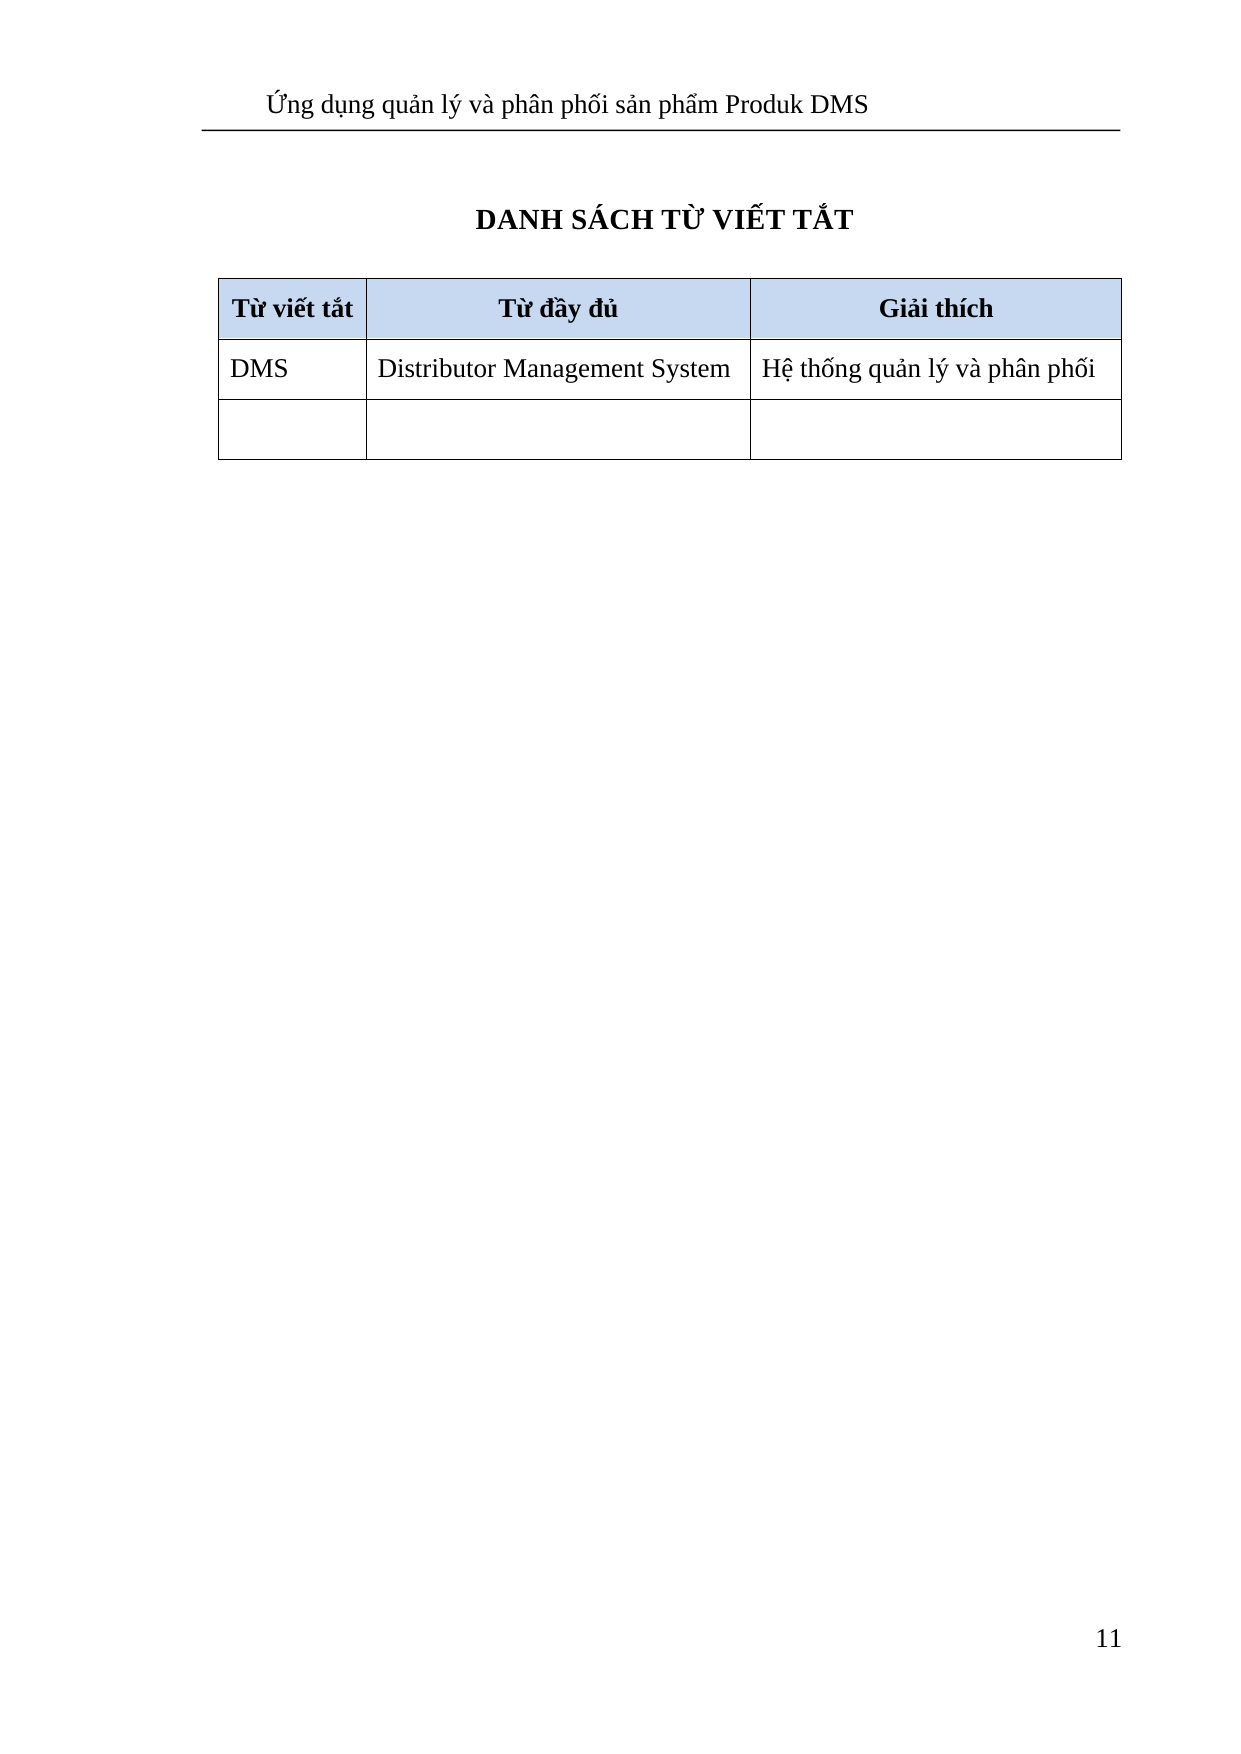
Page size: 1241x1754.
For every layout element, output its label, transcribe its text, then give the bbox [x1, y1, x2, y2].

table_cell [219, 400, 366, 459]
table_cell [367, 400, 750, 459]
table_header Giải thích [751, 279, 1121, 338]
table_header Từ viết tắt [219, 279, 366, 338]
text DANH SÁCH TỪ VIẾT TẮT [207, 202, 1122, 236]
table_cell [751, 400, 1121, 459]
table_cell Distributor Management System [367, 340, 750, 399]
table_cell DMS [219, 340, 366, 399]
table_header Từ đầy đủ [367, 279, 750, 338]
table_cell Hệ thống quản lý và phân phối [751, 340, 1121, 399]
